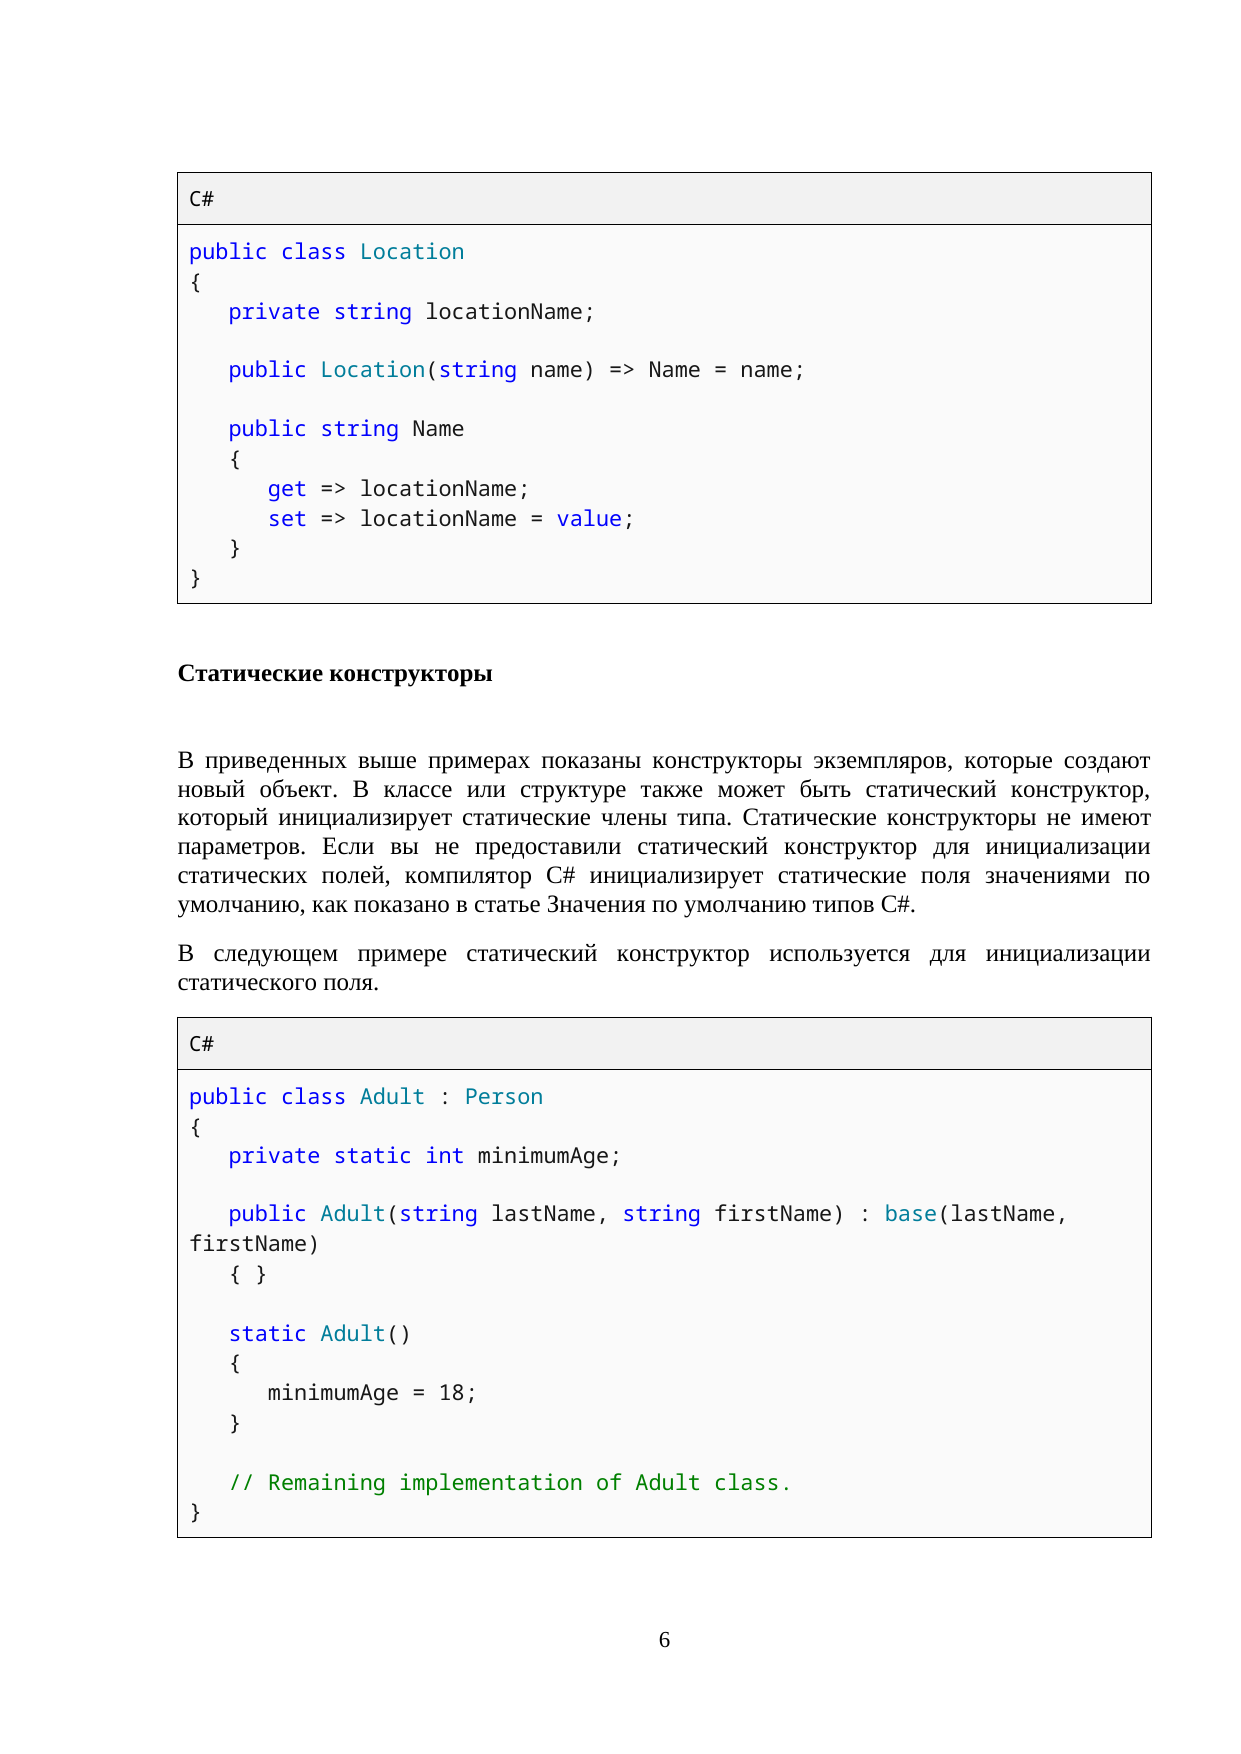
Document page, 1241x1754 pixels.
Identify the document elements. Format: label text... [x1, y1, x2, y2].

text В следующем примере статический конструктор используется для инициализации статического поля. [177, 938, 1152, 996]
text В приведенных выше примерах показаны конструкторы экземпляров, которые создают новый объект. В классе или структуре также может быть статический конструктор, который инициализирует статические члены типа. Статические конструкторы не имеют параметров. Если вы не предоставили статический конструктор для инициализации статических полей, компилятор C# инициализирует статические поля значениями по умолчанию, как показано в статье Значения по умолчанию типов C#. [177, 745, 1152, 917]
table_cell public class Adult : Person { private static int minimumAge; public Adult(string lastName, string firstName) : base(lastName, firstName) { } static Adult() { minimumAge = 18; } // Remaining implementation of Adult class. } [178, 1070, 1151, 1537]
table_header С# [178, 173, 1151, 224]
subtitle Статические конструкторы [177, 658, 1152, 687]
table_header С# [178, 1018, 1151, 1069]
table_cell public class Location { private string locationName; public Location(string name) => Name = name; public string Name { get => locationName; set => locationName = value; } } [178, 225, 1151, 603]
